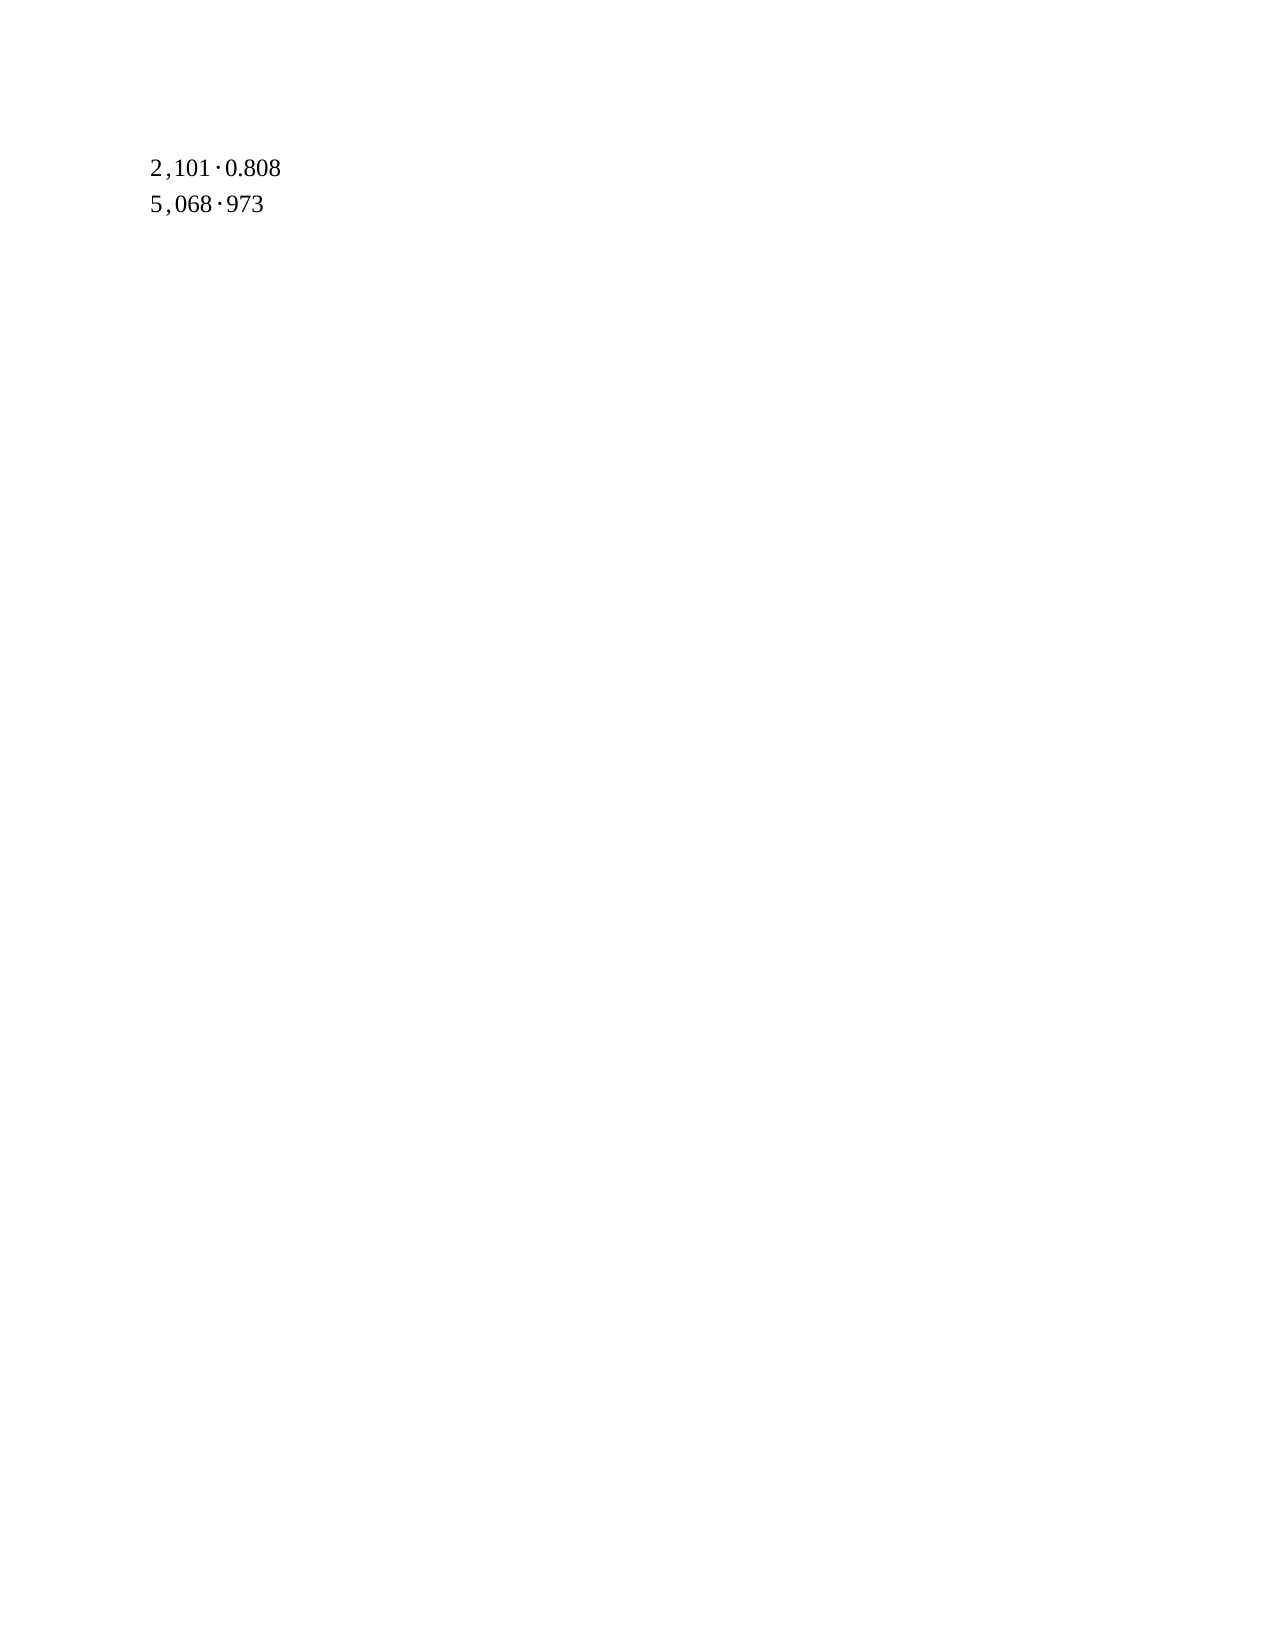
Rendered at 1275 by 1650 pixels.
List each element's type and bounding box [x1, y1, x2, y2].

table_cell [139, 150, 1275, 186]
table_cell [139, 186, 1275, 222]
